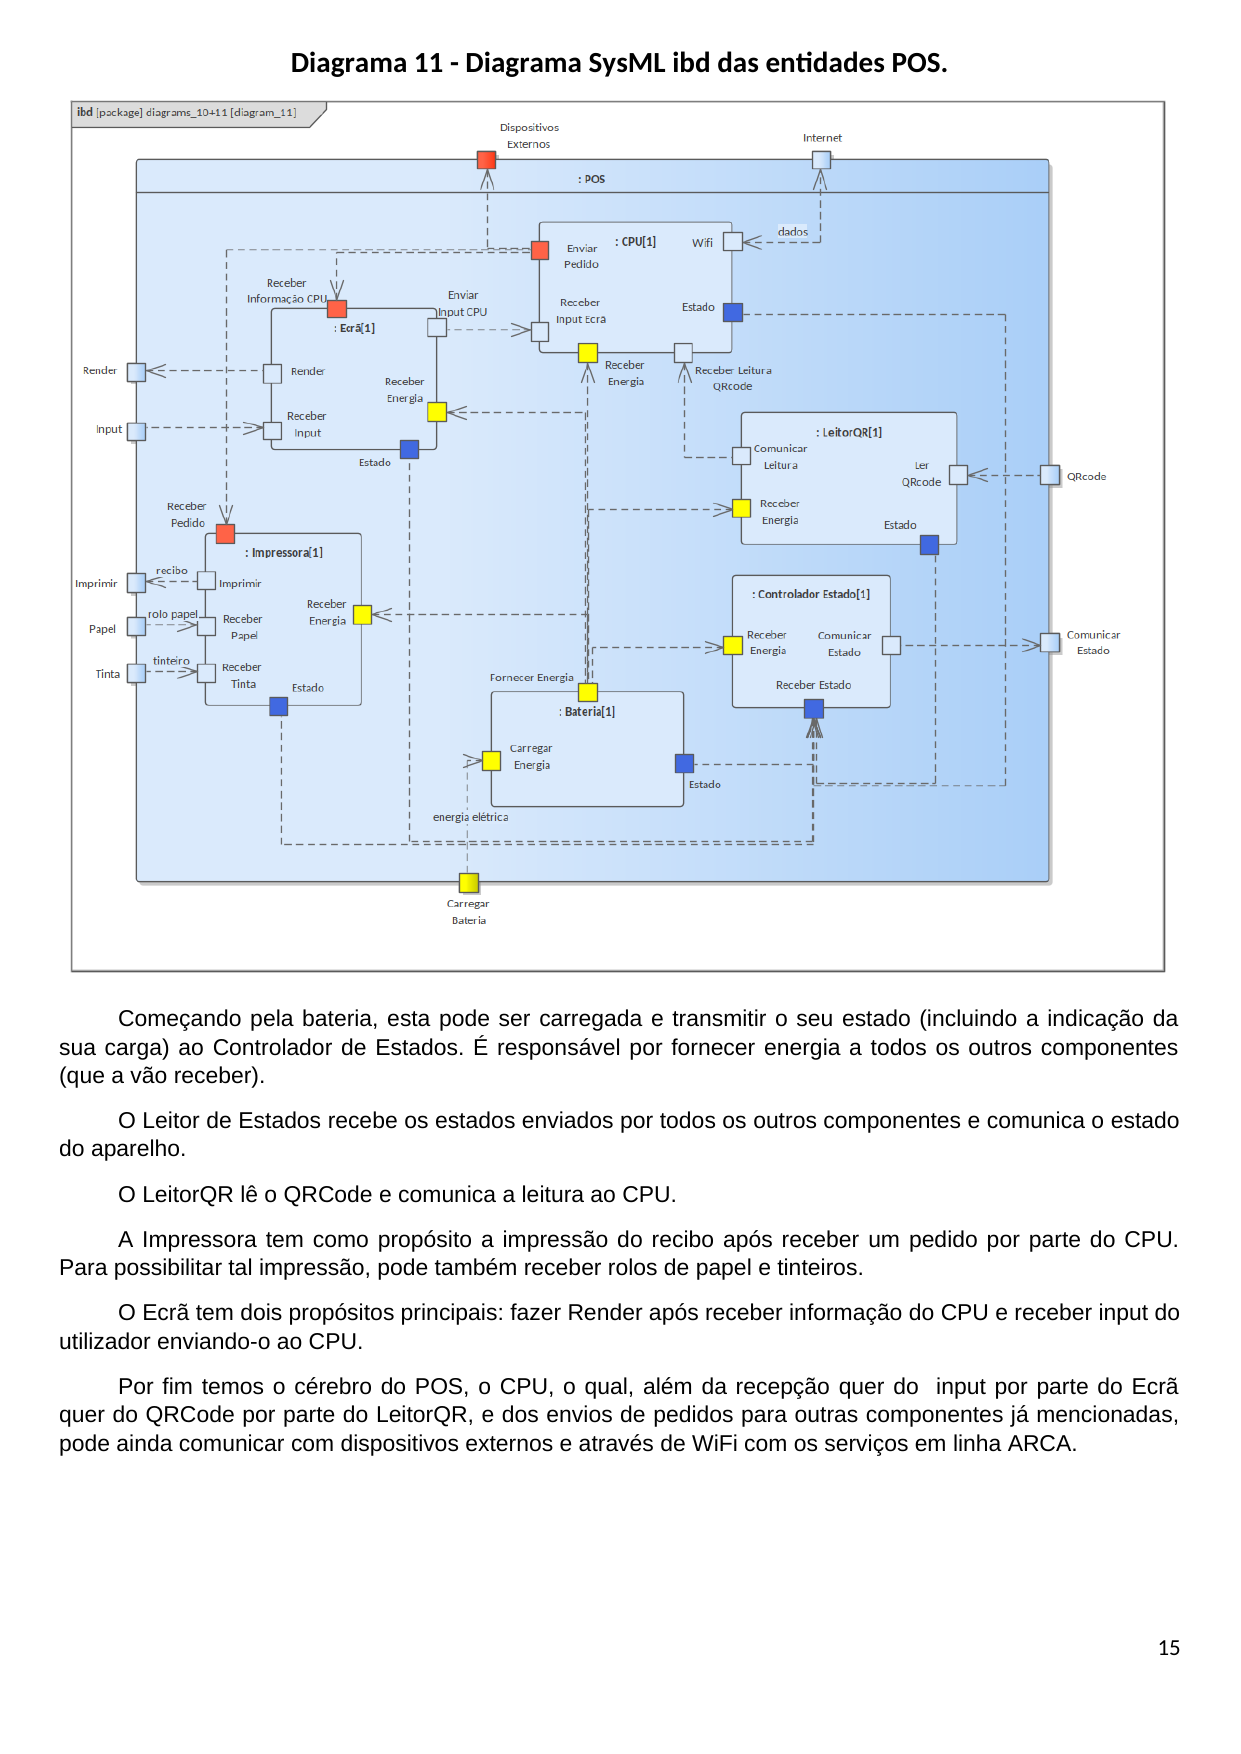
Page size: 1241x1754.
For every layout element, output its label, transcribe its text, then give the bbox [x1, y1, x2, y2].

text O Ecrã tem dois propósitos principais: fazer Render após receber informação do CPU e receber input do utilizador enviando-o ao CPU. [59, 1299, 1180, 1354]
subtitle Diagrama 11 - Diagrama SysML ibd das entidades POS. [59, 44, 1180, 80]
text Começando pela bateria, esta pode ser carregada e transmitir o seu estado (incluindo a indicação da sua carga) ao Controlador de Estados. É responsável por fornecer energia a todos os outros componentes (que a vão receber). [59, 1005, 1180, 1088]
text O LeitorQR lê o QRCode e comunica a leitura ao CPU. [59, 1181, 1180, 1207]
text Por fim temos o cérebro do POS, o CPU, o qual, além da recepção quer do input por parte do Ecrã quer do QRCode por parte do LeitorQR, e dos envios de pedidos para outras componentes já mencionadas, pode ainda comunicar com dispositivos externos e através de WiFi com os serviços em linha ARCA. [59, 1373, 1180, 1456]
text O Leitor de Estados recebe os estados enviados por todos os outros componentes e comunica o estado do aparelho. [59, 1107, 1180, 1162]
text A Impressora tem como propósito a impressão do recibo após receber um pedido por parte do CPU. Para possibilitar tal impressão, pode também receber rolos de papel e tinteiros. [59, 1226, 1180, 1280]
picture [58, 88, 1181, 987]
